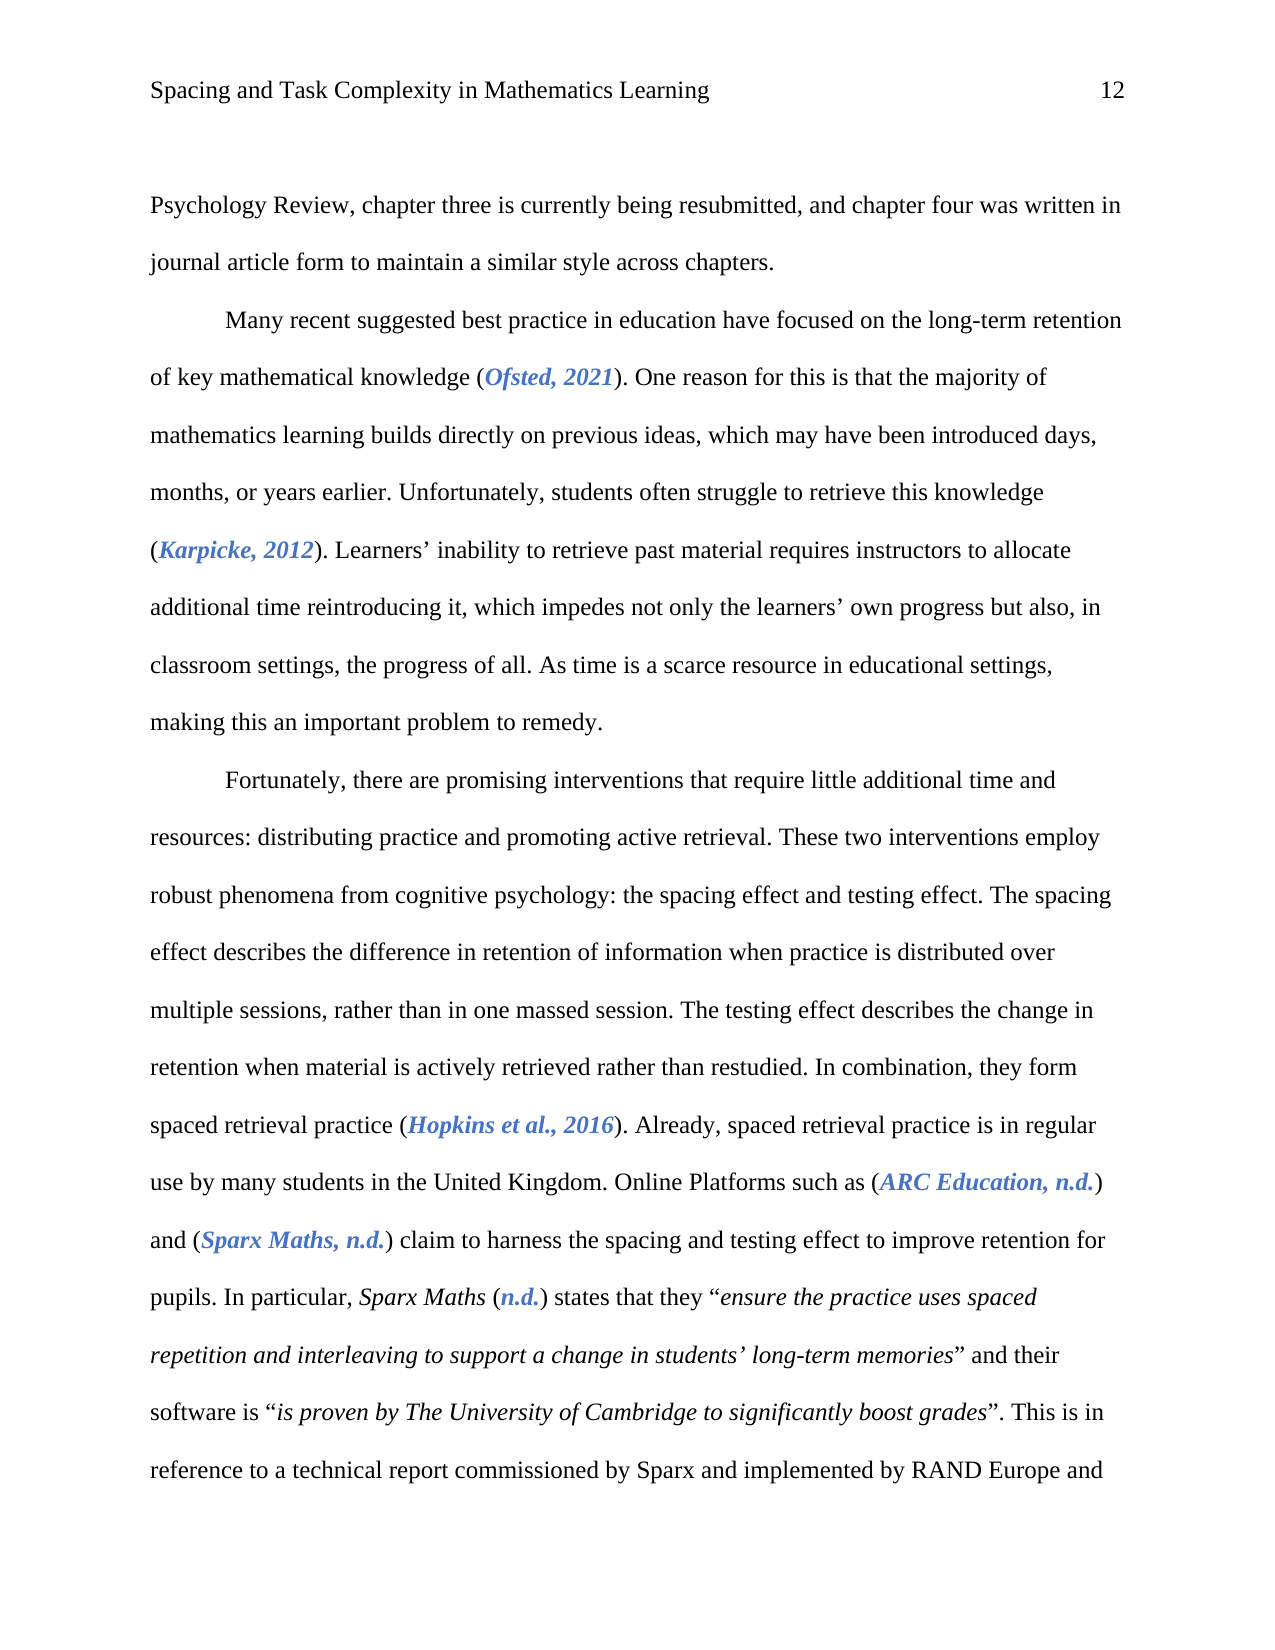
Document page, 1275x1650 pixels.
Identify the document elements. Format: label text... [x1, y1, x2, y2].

text Many recent suggested best practice in education have focused on the long-term retention of key mathematical knowledge (Ofsted, 2021). One reason for this is that the majority of mathematics learning builds directly on previous ideas, which may have been introduced days, months, or years earlier. Unfortunately, students often struggle to retrieve this knowledge (Karpicke, 2012). Learners’ inability to retrieve past material requires instructors to allocate additional time reintroducing it, which impedes not only the learners’ own progress but also, in classroom settings, the progress of all. As time is a scarce resource in educational settings, making this an important problem to remedy. [150, 305, 1125, 736]
